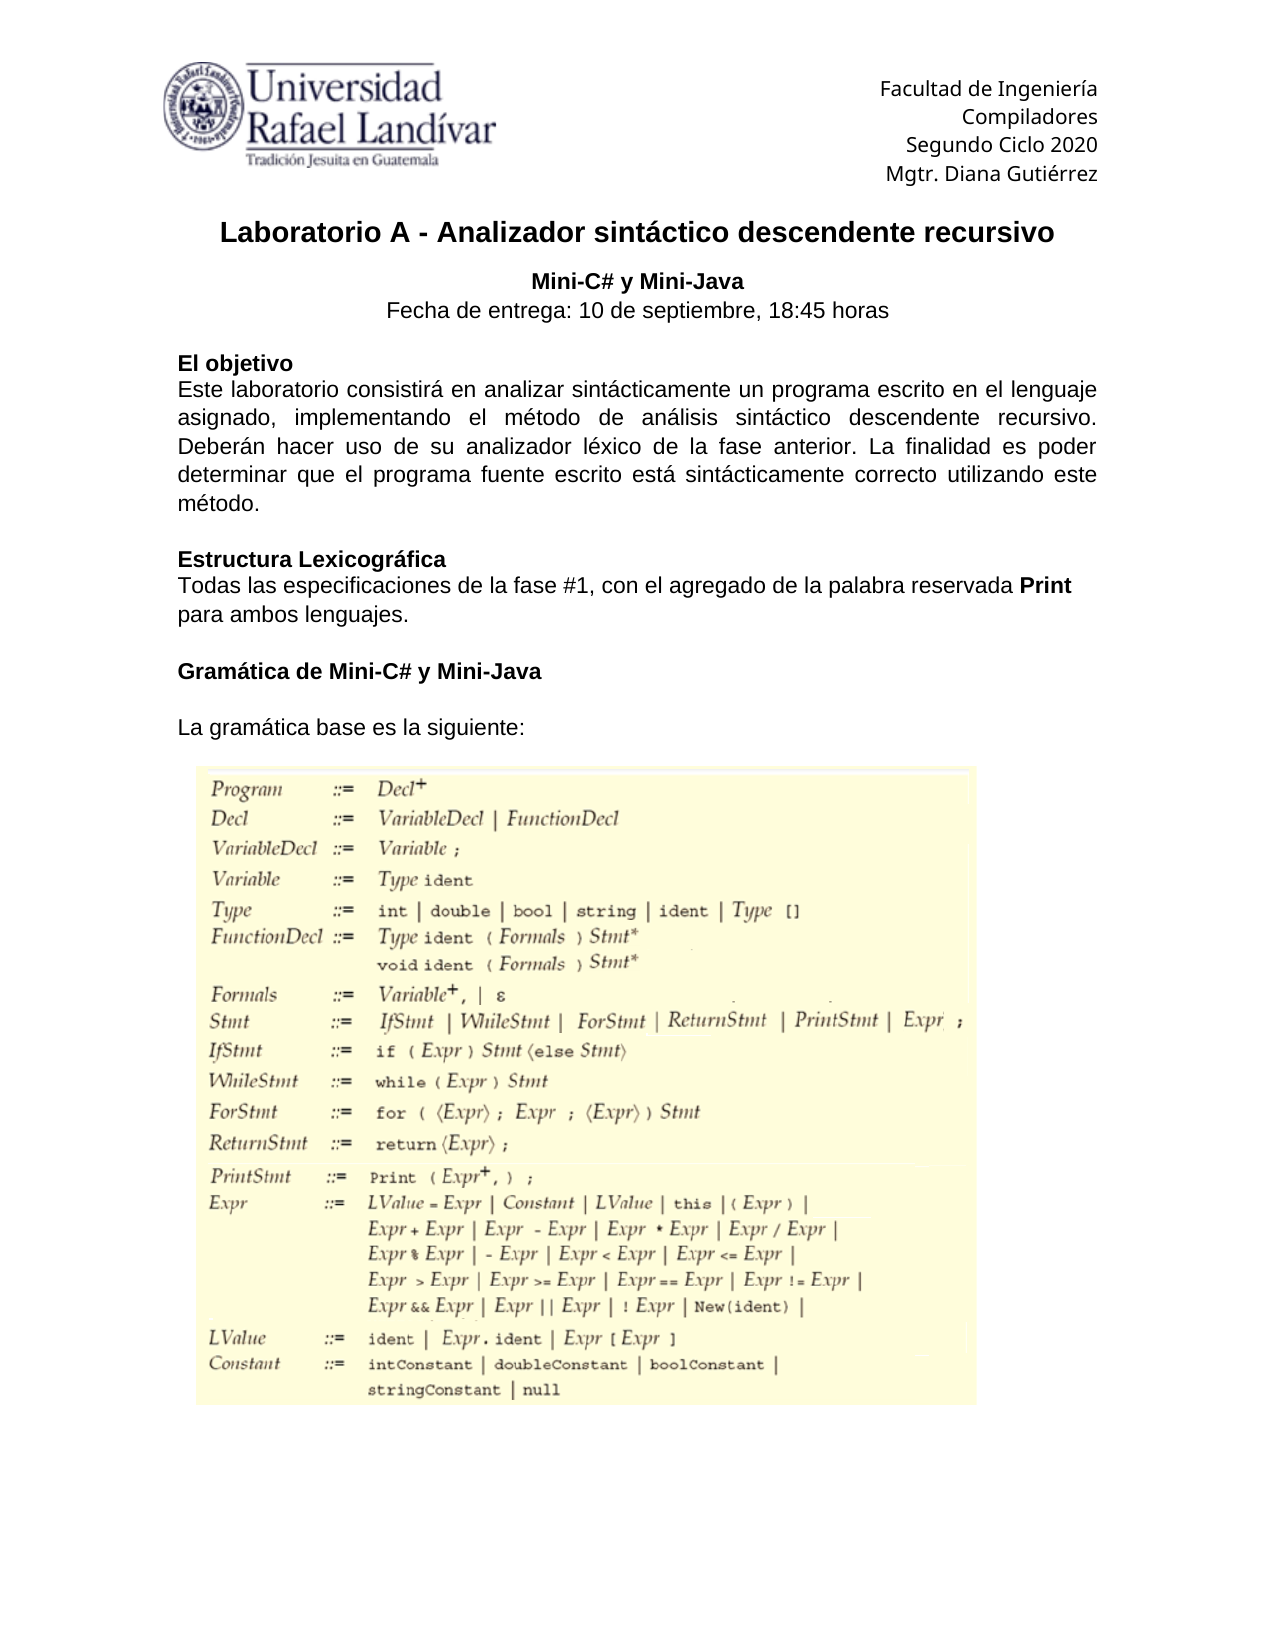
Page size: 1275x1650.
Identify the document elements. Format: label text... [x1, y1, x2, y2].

text La gramática base es la siguiente: [177, 714, 1098, 741]
text Todas las especificaciones de la fase #1, con el agregado de la palabra reservada Print para ambos lenguajes. [177, 572, 1098, 627]
picture [163, 62, 497, 168]
text Gramática de Mini-C# y Mini-Java [177, 658, 1098, 684]
text Fecha de entrega: 10 de septiembre, 18:45 horas [177, 297, 1098, 323]
text Mini-C# y Mini-Java [177, 268, 1098, 295]
text El objetivo [177, 349, 1098, 376]
text Este laboratorio consistirá en analizar sintácticamente un programa escrito en el lenguaje asignado, implementando el método de análisis sintáctico descendente recursivo. Deberán hacer uso de su analizador léxico de la fase anterior. La finalidad es poder determinar que el programa fuente escrito está sintácticamente correcto utilizando este método. [177, 376, 1098, 516]
text Laboratorio A - Analizador sintáctico descendente recursivo [177, 216, 1098, 249]
text Estructura Lexicográfica [177, 546, 1098, 572]
